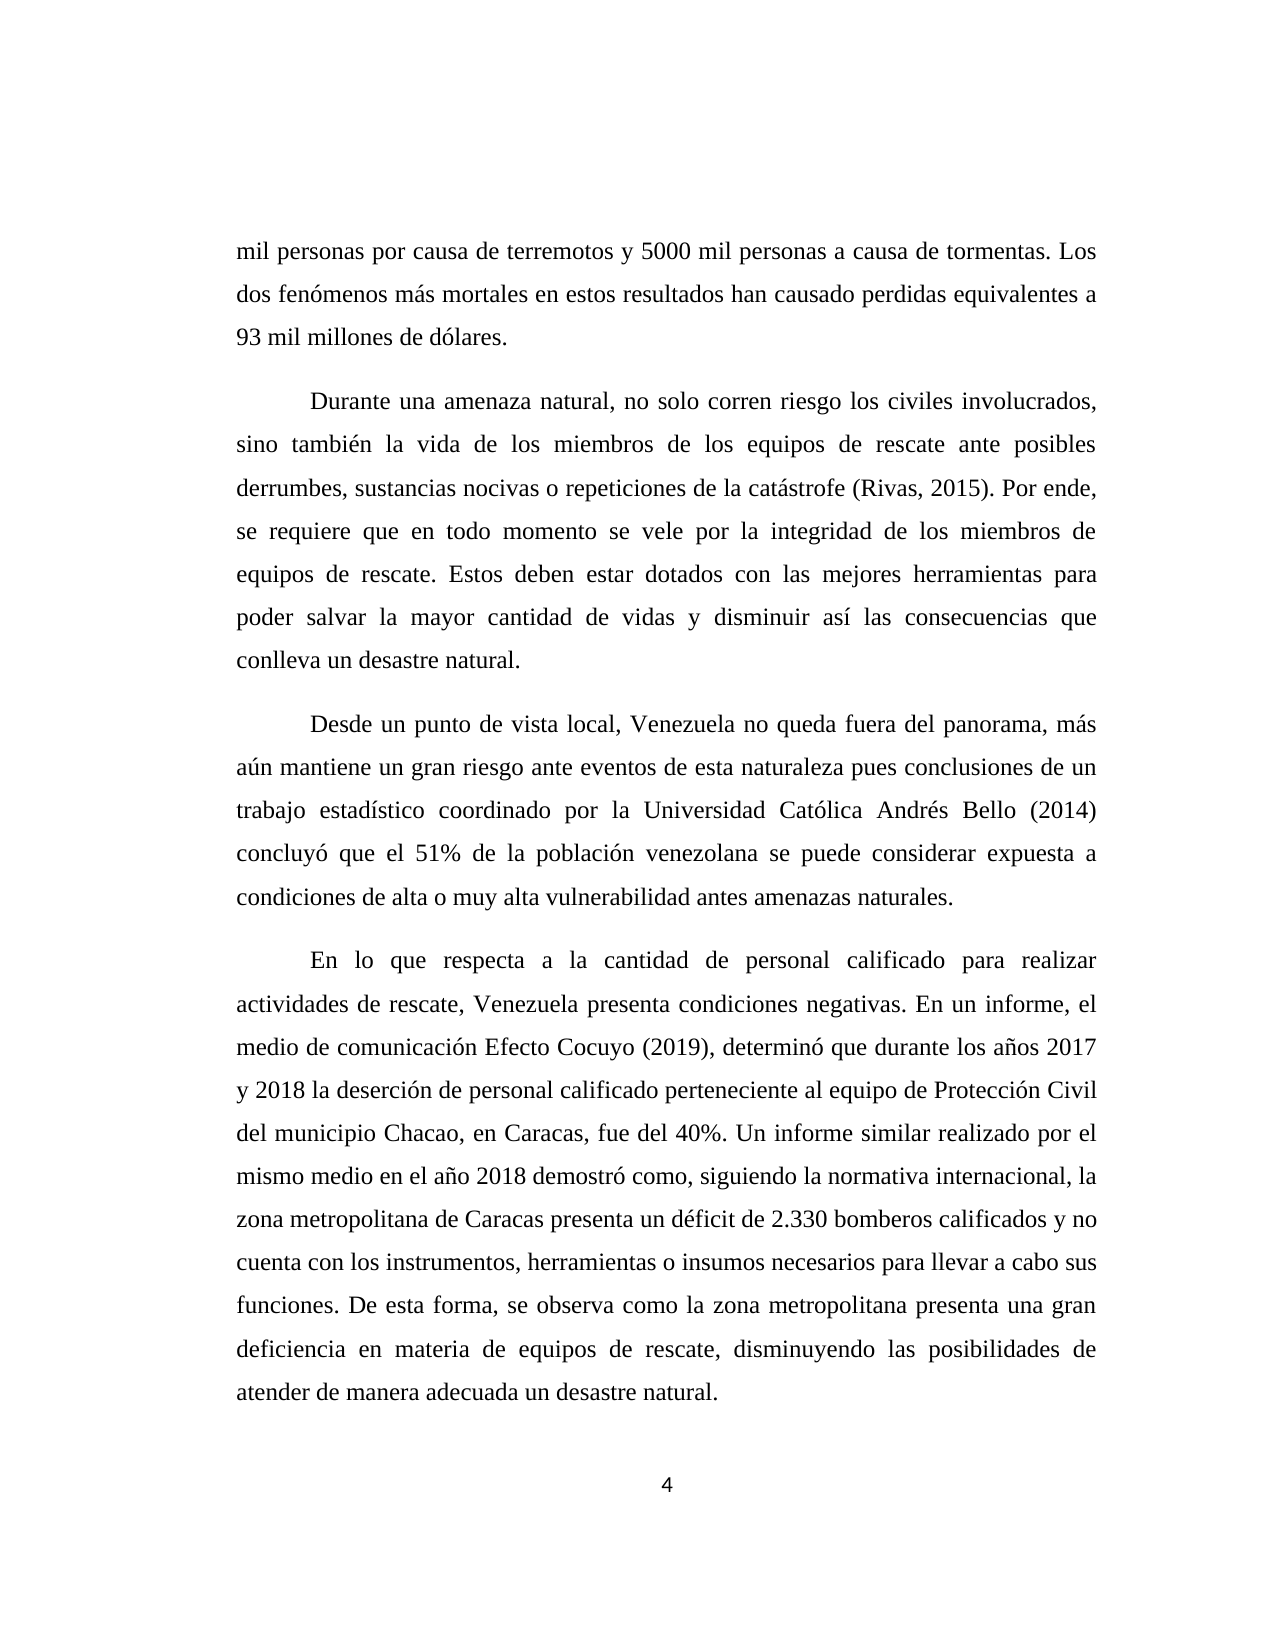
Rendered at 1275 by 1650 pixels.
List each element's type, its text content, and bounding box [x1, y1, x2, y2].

text Desde un punto de vista local, Venezuela no queda fuera del panorama, más aún mantiene un gran riesgo ante eventos de esta naturaleza pues conclusiones de un trabajo estadístico coordinado por la Universidad Católica Andrés Bello (2014) concluyó que el 51% de la población venezolana se puede considerar expuesta a condiciones de alta o muy alta vulnerabilidad antes amenazas naturales. [236, 709, 1098, 910]
text mil personas por causa de terremotos y 5000 mil personas a causa de tormentas. Los dos fenómenos más mortales en estos resultados han causado perdidas equivalentes a 93 mil millones de dólares. [236, 236, 1098, 351]
text Durante una amenaza natural, no solo corren riesgo los civiles involucrados, sino también la vida de los miembros de los equipos de rescate ante posibles derrumbes, sustancias nocivas o repeticiones de la catástrofe (Rivas, 2015). Por ende, se requiere que en todo momento se vele por la integridad de los miembros de equipos de rescate. Estos deben estar dotados con las mejores herramientas para poder salvar la mayor cantidad de vidas y disminuir así las consecuencias que conlleva un desastre natural. [236, 386, 1098, 674]
text En lo que respecta a la cantidad de personal calificado para realizar actividades de rescate, Venezuela presenta condiciones negativas. En un informe, el medio de comunicación Efecto Cocuyo (2019), determinó que durante los años 2017 y 2018 la deserción de personal calificado perteneciente al equipo de Protección Civil del municipio Chacao, en Caracas, fue del 40%. Un informe similar realizado por el mismo medio en el año 2018 demostró como, siguiendo la normativa internacional, la zona metropolitana de Caracas presenta un déficit de 2.330 bomberos calificados y no cuenta con los instrumentos, herramientas o insumos necesarios para llevar a cabo sus funciones. De esta forma, se observa como la zona metropolitana presenta una gran deficiencia en materia de equipos de rescate, disminuyendo las posibilidades de atender de manera adecuada un desastre natural. [236, 946, 1098, 1406]
